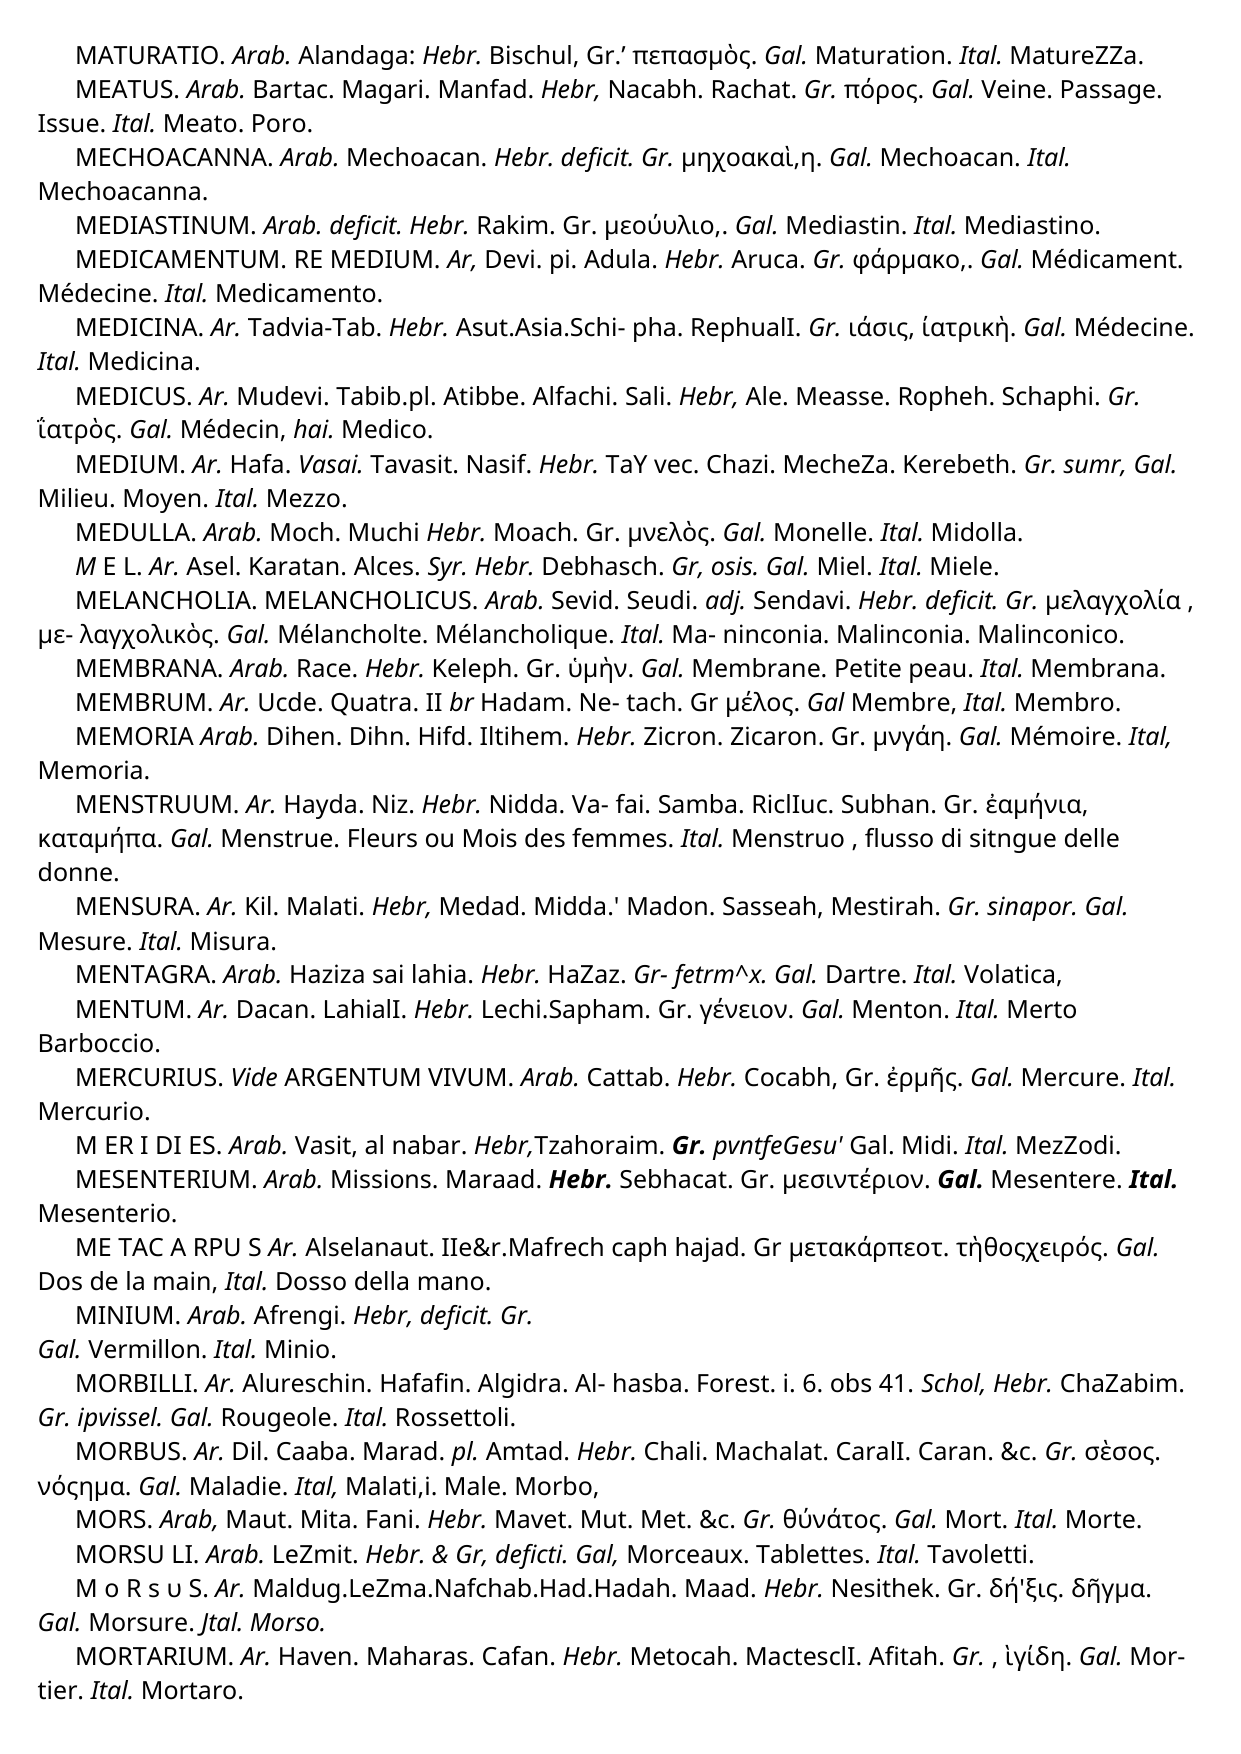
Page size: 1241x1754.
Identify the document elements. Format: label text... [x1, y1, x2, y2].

text MORBUS. Ar. Dil. Caaba. Marad. pl. Amtad. Hebr. Chali. Machalat. CaralI. Caran. &c. Gr. σὲσος. νόςημα. Gal. Maladie. Ital, Malati,i. Male. Morbo, [37, 1434, 1203, 1502]
text M ER I DI ES. Arab. Vasit, al nabar. Hebr,Tzahoraim. Gr. pvntfeGesu' Gal. Midi. Ital. MezZodi. [37, 1127, 1203, 1162]
text MEDIUM. Ar. Hafa. Vasai. Tavasit. Nasif. Hebr. TaY vec. Chazi. MecheZa. Kerebeth. Gr. sumr, Gal. Milieu. Moyen. Ital. Mezzo. [37, 446, 1203, 514]
text MENTAGRA. Arab. Haziza sai lahia. Hebr. HaZaz. Gr- fetrm^x. Gal. Dartre. Ital. Volatica, [37, 957, 1203, 991]
text MENSTRUUM. Ar. Hayda. Niz. Hebr. Nidda. Va- fai. Samba. RiclIuc. Subhan. Gr. ἐαμήνια, καταμήπα. Gal. Menstrue. Fleurs ou Mois des femmes. Ital. Menstruo , flusso di sitngue delle donne. [37, 787, 1203, 889]
text MEMBRANA. Arab. Race. Hebr. Keleph. Gr. ὑμὴν. Gal. Membrane. Petite peau. Ital. Membrana. [37, 651, 1203, 685]
text MEATUS. Arab. Bartac. Magari. Manfad. Hebr, Nacabh. Rachat. Gr. πόρος. Gal. Veine. Passage. Issue. Ital. Meato. Poro. [37, 72, 1203, 140]
text MINIUM. Arab. Afrengi. Hebr, deficit. Gr. [37, 1298, 1203, 1332]
text MENTUM. Ar. Dacan. LahialI. Hebr. Lechi.Sapham. Gr. γένειον. Gal. Menton. Ital. Merto Barboccio. [37, 991, 1203, 1059]
text MEDULLA. Arab. Moch. Muchi Hebr. Moach. Gr. μνελὸς. Gal. Monelle. Ital. Midolla. [37, 514, 1203, 548]
text MORTARIUM. Ar. Haven. Maharas. Cafan. Hebr. Metocah. MactesclI. Afitah. Gr. , ὶγίδη. Gal. Mor- tier. Ital. Mortaro. [37, 1638, 1203, 1707]
text MEDICUS. Ar. Mudevi. Tabib.pl. Atibbe. Alfachi. Sali. Hebr, Ale. Measse. Ropheh. Schaphi. Gr. ΐατρὸς. Gal. Médecin, hai. Medico. [37, 378, 1203, 446]
text MORBILLI. Ar. Alureschin. Hafafin. Algidra. Al- hasba. Forest. i. 6. obs 41. Schol, Hebr. ChaZabim. Gr. ipvissel. Gal. Rougeole. Ital. Rossettoli. [37, 1366, 1203, 1434]
text MORSU LI. Arab. LeZmit. Hebr. & Gr, deficti. Gal, Morceaux. Tablettes. Ital. Tavoletti. [37, 1536, 1203, 1570]
text MORS. Arab, Maut. Mita. Fani. Hebr. Mavet. Mut. Met. &c. Gr. θύνάτος. Gal. Mort. Ital. Morte. [37, 1502, 1203, 1536]
text M ο R s υ S. Ar. Maldug.LeZma.Nafchab.Had.Hadah. Maad. Hebr. Nesithek. Gr. δή'ξις. δῆγμα. Gal. Morsure. Jtal. Morso. [37, 1570, 1203, 1638]
text M E L. Ar. Asel. Karatan. Alces. Syr. Hebr. Debhasch. Gr, osis. Gal. Miel. Ital. Miele. [37, 548, 1203, 582]
text MEMORIA Arab. Dihen. Dihn. Hifd. Iltihem. Hebr. Zicron. Zicaron. Gr. μνγάη. Gal. Mémoire. Ital, Memoria. [37, 719, 1203, 787]
text MEMBRUM. Ar. Ucde. Quatra. II br Hadam. Ne- tach. Gr μέλος. Gal Membre, Ital. Membro. [37, 685, 1203, 719]
text MERCURIUS. Vide ARGENTUM VIVUM. Arab. Cattab. Hebr. Cocabh, Gr. ἐρμῆς. Gal. Mercure. Ital. Mercurio. [37, 1059, 1203, 1127]
text MEDICAMENTUM. RE MEDIUM. Ar, Devi. pi. Adula. Hebr. Aruca. Gr. φάρμακο,. Gal. Médicament. Médecine. Ital. Medicamento. [37, 242, 1203, 310]
text MELANCHOLIA. MELANCHOLICUS. Arab. Sevid. Seudi. adj. Sendavi. Hebr. deficit. Gr. μελαγχολία , με- λαγχολικὸς. Gal. Mélancholte. Mélancholique. Ital. Ma- ninconia. Malinconia. Malinconico. [37, 582, 1203, 651]
text MATURATIO. Arab. Alandaga: Hebr. Bischul, Gr.’ πεπασμὸς. Gal. Maturation. Ital. MatureZZa. [37, 37, 1203, 72]
text MECHOACANNA. Arab. Mechoacan. Hebr. deficit. Gr. μηχοακαὶ,η. Gal. Mechoacan. Ital. Mechoacanna. [37, 140, 1203, 208]
text MENSURA. Ar. Kil. Malati. Hebr, Medad. Midda.' Madon. Sasseah, Mestirah. Gr. sinapor. Gal. Mesure. Ital. Misura. [37, 889, 1203, 957]
text MEDICINA. Ar. Tadvia-Tab. Hebr. Asut.Asia.Schi- pha. RephualI. Gr. ιάσις, ίατρικὴ. Gal. Médecine. Ital. Medicina. [37, 310, 1203, 378]
text ME TAC A RPU S Ar. Alselanaut. IIe&r.Mafrech caph hajad. Gr μετακάρπεοτ. τὴθοςχειρός. Gal. Dos de la main, Ital. Dosso della mano. [37, 1230, 1203, 1298]
text MEDIASTINUM. Arab. deficit. Hebr. Rakim. Gr. μεούυλιο,. Gal. Mediastin. Ital. Mediastino. [37, 208, 1203, 242]
text Gal. Vermillon. Ital. Minio. [37, 1332, 1203, 1366]
text MESENTERIUM. Arab. Missions. Maraad. Hebr. Sebhacat. Gr. μεσιντέριον. Gal. Mesentere. Ital. Mesenterio. [37, 1162, 1203, 1230]
